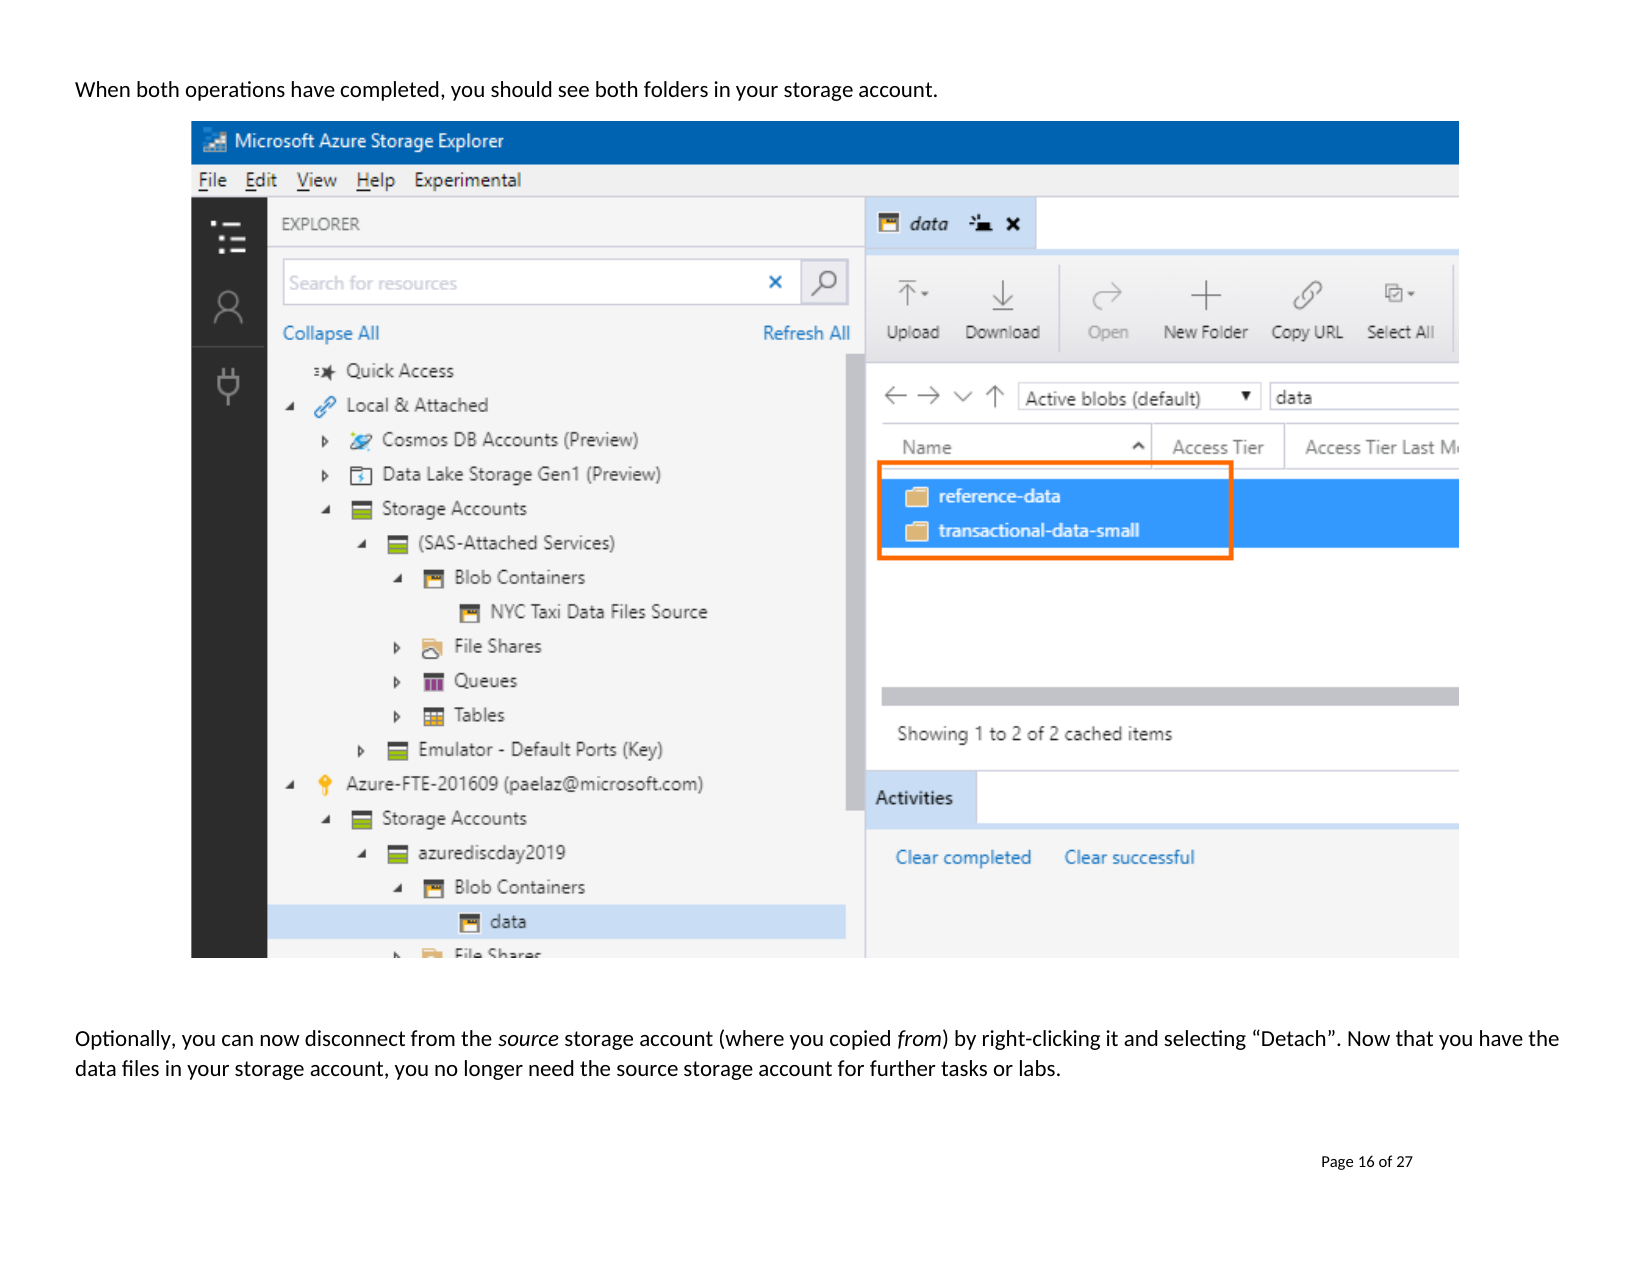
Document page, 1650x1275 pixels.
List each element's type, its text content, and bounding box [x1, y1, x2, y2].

text Optionally, you can now disconnect from the source storage account (where you copied from) by right-clicking it and selecting “Detach”. Now that you have the data files in your storage account, you no longer need the source storage account for further tasks or labs. [75, 1024, 1575, 1082]
text When both operations have completed, you should see both folders in your storage account. [75, 75, 1575, 103]
picture [191, 121, 1459, 958]
